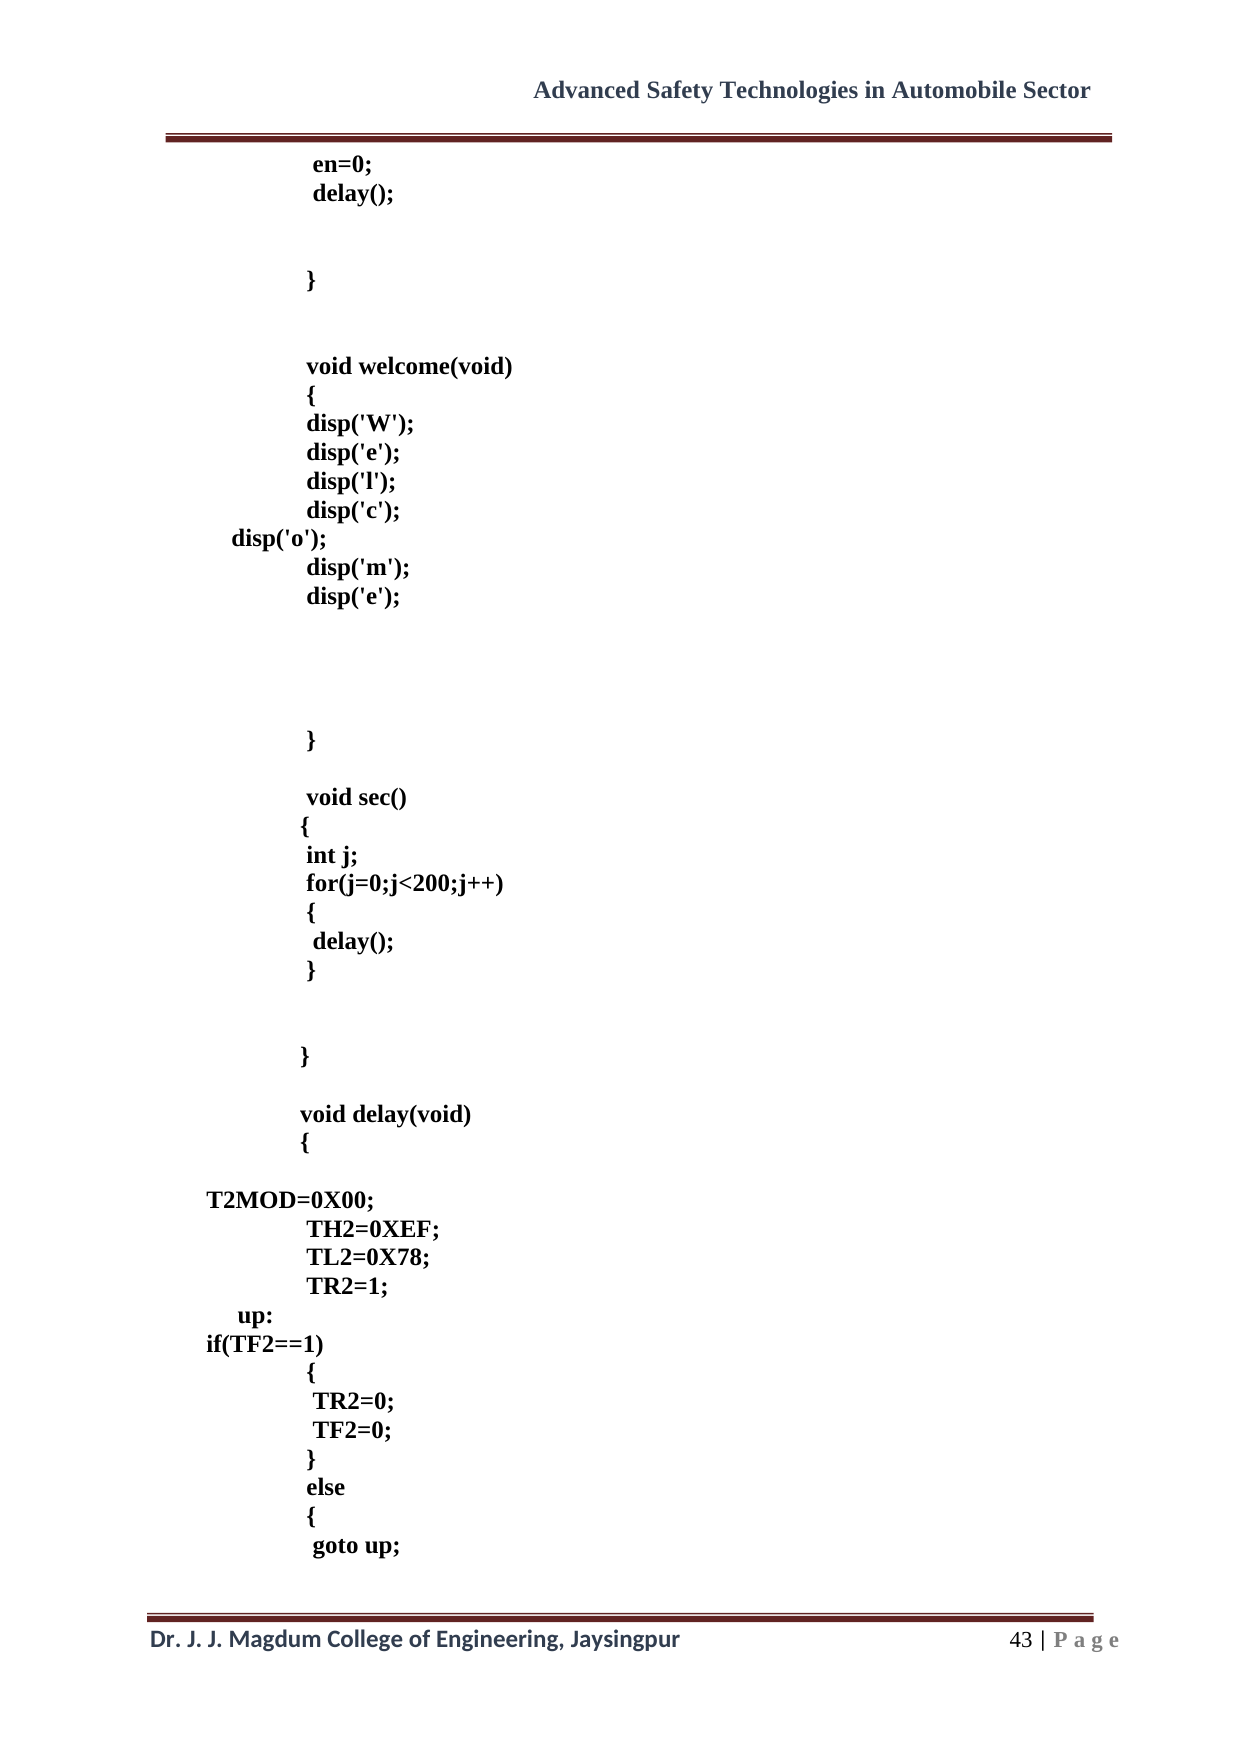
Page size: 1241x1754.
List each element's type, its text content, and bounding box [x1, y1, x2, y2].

text TH2=0XEF; TL2=0X78; TR2=1; [306, 1214, 442, 1300]
text void welcome(void) [306, 351, 1236, 380]
text void delay(void) [300, 1099, 1236, 1127]
text { [300, 1127, 1236, 1156]
text { [306, 1357, 1236, 1386]
text } [306, 955, 1236, 984]
text } [306, 1444, 1236, 1472]
text void sec() [306, 782, 1236, 811]
text { [300, 811, 1236, 840]
text { [306, 1501, 1236, 1530]
text T2MOD=0X00; [206, 1185, 1236, 1214]
text delay(); [312, 926, 1236, 955]
text disp('W'); [306, 408, 1236, 437]
text else [306, 1472, 1236, 1501]
text } [300, 1041, 1236, 1070]
text } [306, 265, 1236, 293]
text } [306, 725, 1236, 753]
text disp('c'); [306, 495, 1236, 523]
text TR2=0; [312, 1386, 395, 1415]
text disp('e'); [306, 581, 1236, 610]
text goto up; [312, 1530, 1236, 1559]
text TF2=0; [312, 1415, 395, 1444]
text disp('m'); [306, 552, 1236, 581]
text disp('l'); [306, 466, 1236, 495]
text en=0; delay(); [312, 149, 396, 207]
text disp('o'); [231, 523, 1236, 552]
text { [306, 897, 1236, 926]
text int j; for(j=0;j<200;j++) [306, 840, 505, 897]
text disp('e'); [306, 437, 1236, 466]
text { [306, 380, 1236, 408]
text up: if(TF2==1) [206, 1300, 325, 1357]
